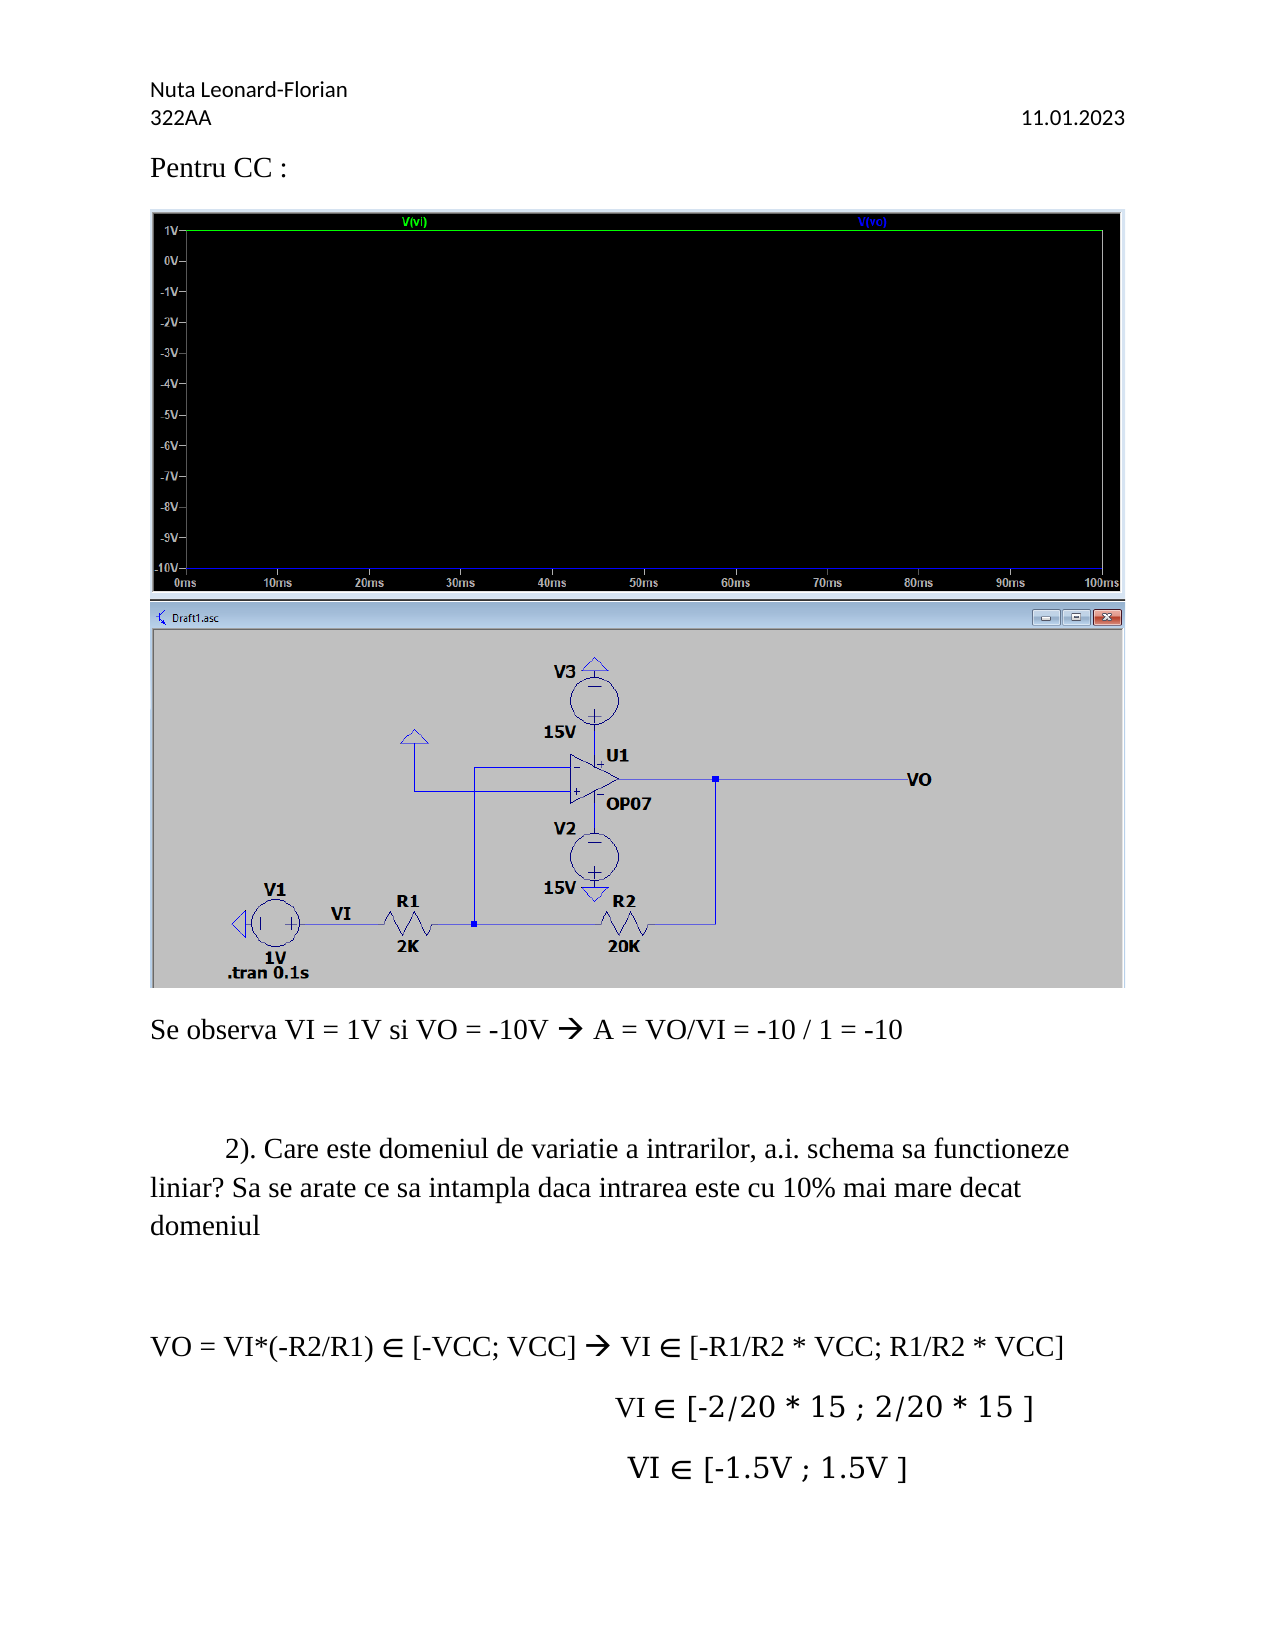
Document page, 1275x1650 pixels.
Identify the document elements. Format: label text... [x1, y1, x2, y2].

text VO = VI*(-R2/R1) ∈ [-VCC; VCC] VI ∈ [-R1/R2 * VCC; R1/R2 * VCC] [150, 1327, 1125, 1362]
text 2). Care este domeniul de variatie a intrarilor, a.i. schema sa functioneze liniar? Sa se arate ce sa intampla daca intrarea este cu 10% mai mare decat domeniul [150, 1131, 1125, 1242]
text Pentru CC : [150, 150, 1125, 183]
picture [150, 209, 1125, 988]
text Se observa VI = 1V si VO = -10V A = VO/VI = -10 / 1 = -10 [150, 1012, 1125, 1046]
text VI ∈ [-2/20 * 15 ; 2/20 * 15 ] [150, 1388, 1125, 1424]
text VI ∈ [-1.5V ; 1.5V ] [150, 1450, 1125, 1485]
